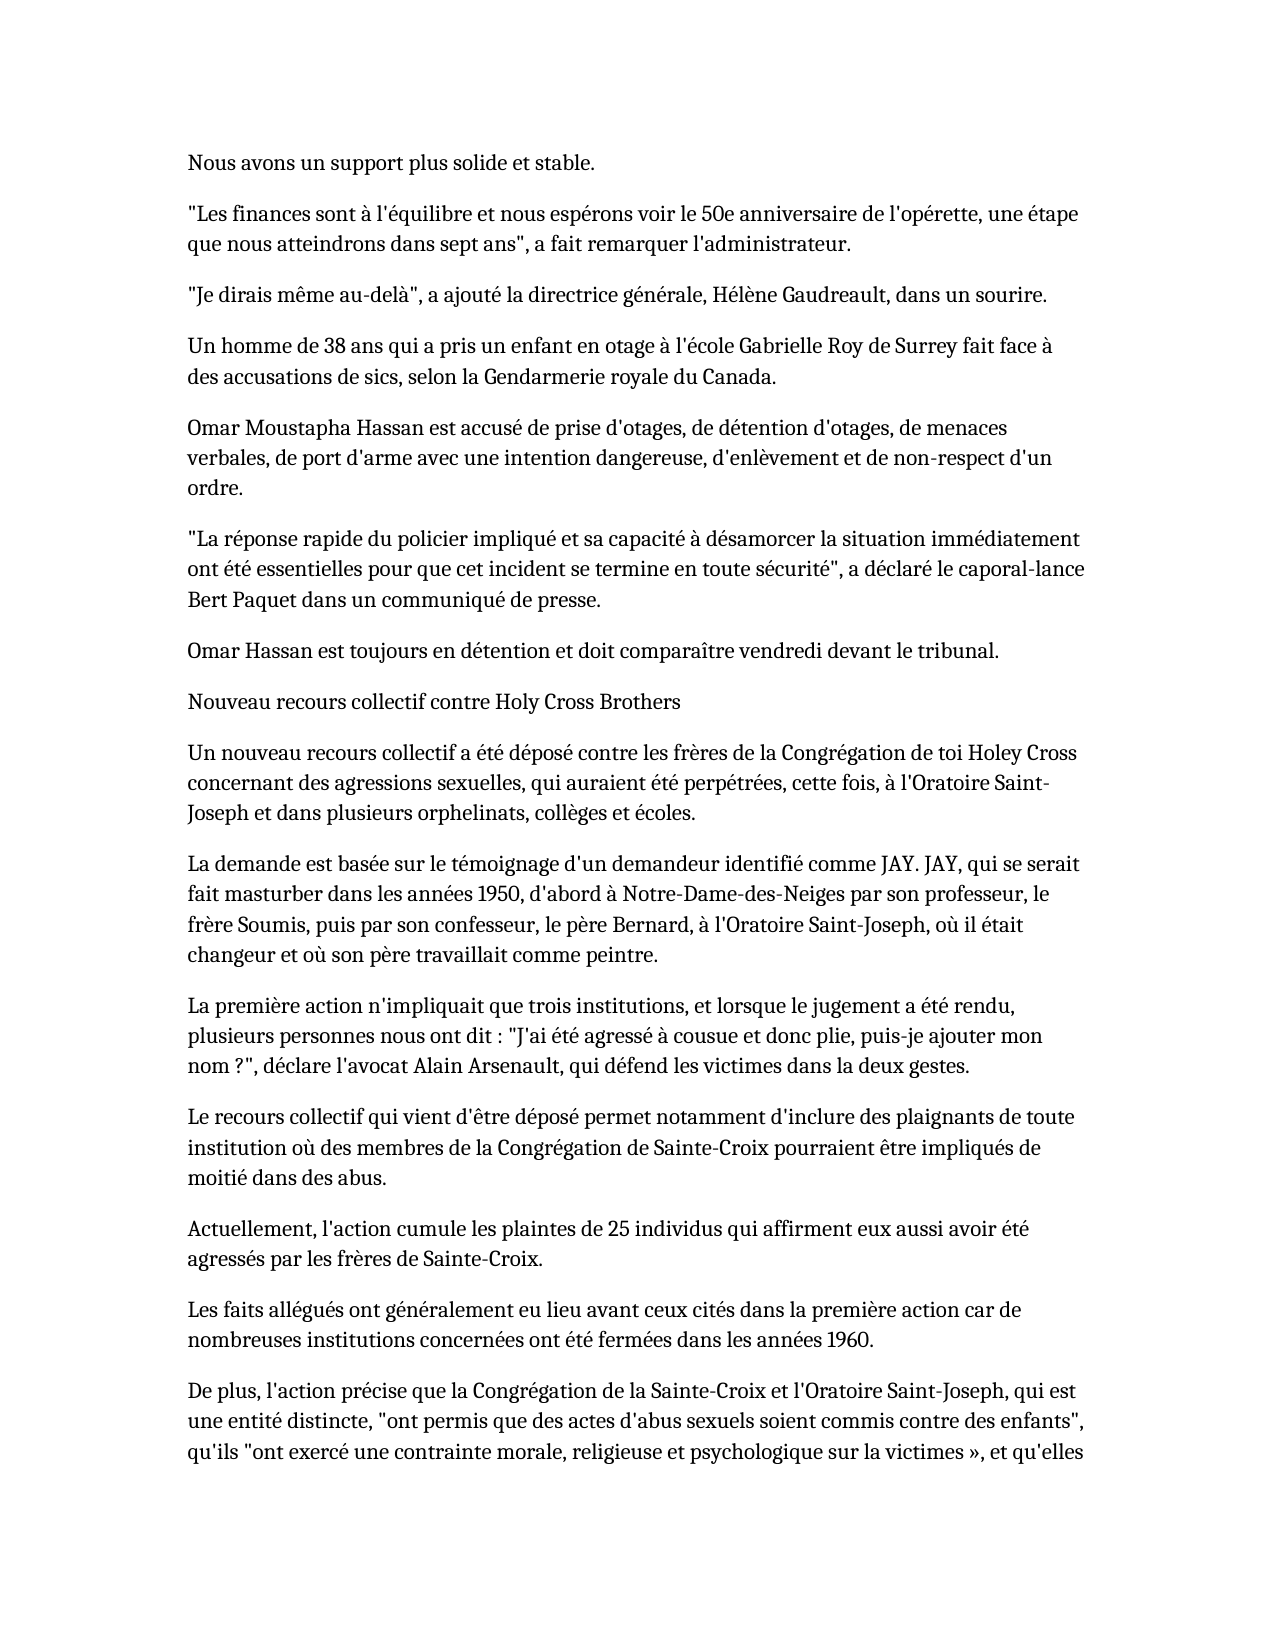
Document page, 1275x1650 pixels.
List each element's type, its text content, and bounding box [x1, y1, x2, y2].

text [187, 1378, 1087, 1465]
text Un nouveau recours collectif a été déposé contre les frères de la Congrégation de toi Holey Cross concernant des agressions sexuelles, qui auraient été perpétrées, cette fois, à l'Oratoire Saint-Joseph et dans plusieurs orphelinats, collèges et écoles. [187, 739, 1087, 826]
text Nous avons un support plus solide et stable. [187, 150, 1087, 176]
text Actuellement, l'action cumule les plaintes de 25 individus qui affirment eux aussi avoir été agressés par les frères de Sainte-Croix. [187, 1216, 1087, 1272]
text Un homme de 38 ans qui a pris un enfant en otage à l'école Gabrielle Roy de Surrey fait face à des accusations de sics, selon la Gendarmerie royale du Canada. [187, 333, 1087, 390]
text "Les finances sont à l'équilibre et nous espérons voir le 50e anniversaire de l'opérette, une étape que nous atteindrons dans sept ans", a fait remarquer l'administrateur. [187, 201, 1087, 258]
text "Je dirais même au-delà", a ajouté la directrice générale, Hélène Gaudreault, dans un sourire. [187, 282, 1087, 309]
text Les faits allégués ont généralement eu lieu avant ceux cités dans la première action car de nombreuses institutions concernées ont été fermées dans les années 1960. [187, 1297, 1087, 1353]
text Nouveau recours collectif contre Holy Cross Brothers [187, 688, 1087, 715]
text Omar Hassan est toujours en détention et doit comparaître vendredi devant le tribunal. [187, 637, 1087, 664]
text Le recours collectif qui vient d'être déposé permet notamment d'inclure des plaignants de toute institution où des membres de la Congrégation de Sainte-Croix pourraient être impliqués de moitié dans des abus. [187, 1104, 1087, 1191]
text "La réponse rapide du policier impliqué et sa capacité à désamorcer la situation immédiatement ont été essentielles pour que cet incident se termine en toute sécurité", a déclaré le caporal-lance Bert Paquet dans un communiqué de presse. [187, 526, 1087, 613]
text La première action n'impliquait que trois institutions, et lorsque le jugement a été rendu, plusieurs personnes nous ont dit : "J'ai été agressé à cousue et donc plie, puis-je ajouter mon nom ?", déclare l'avocat Alain Arsenault, qui défend les victimes dans la deux gestes. [187, 993, 1087, 1079]
text Omar Moustapha Hassan est accusé de prise d'otages, de détention d'otages, de menaces verbales, de port d'arme avec une intention dangereuse, d'enlèvement et de non-respect d'un ordre. [187, 414, 1087, 501]
text La demande est basée sur le témoignage d'un demandeur identifié comme JAY. JAY, qui se serait fait masturber dans les années 1950, d'abord à Notre-Dame-des-Neiges par son professeur, le frère Soumis, puis par son confesseur, le père Bernard, à l'Oratoire Saint-Joseph, où il était changeur et où son père travaillait comme peintre. [187, 851, 1087, 968]
